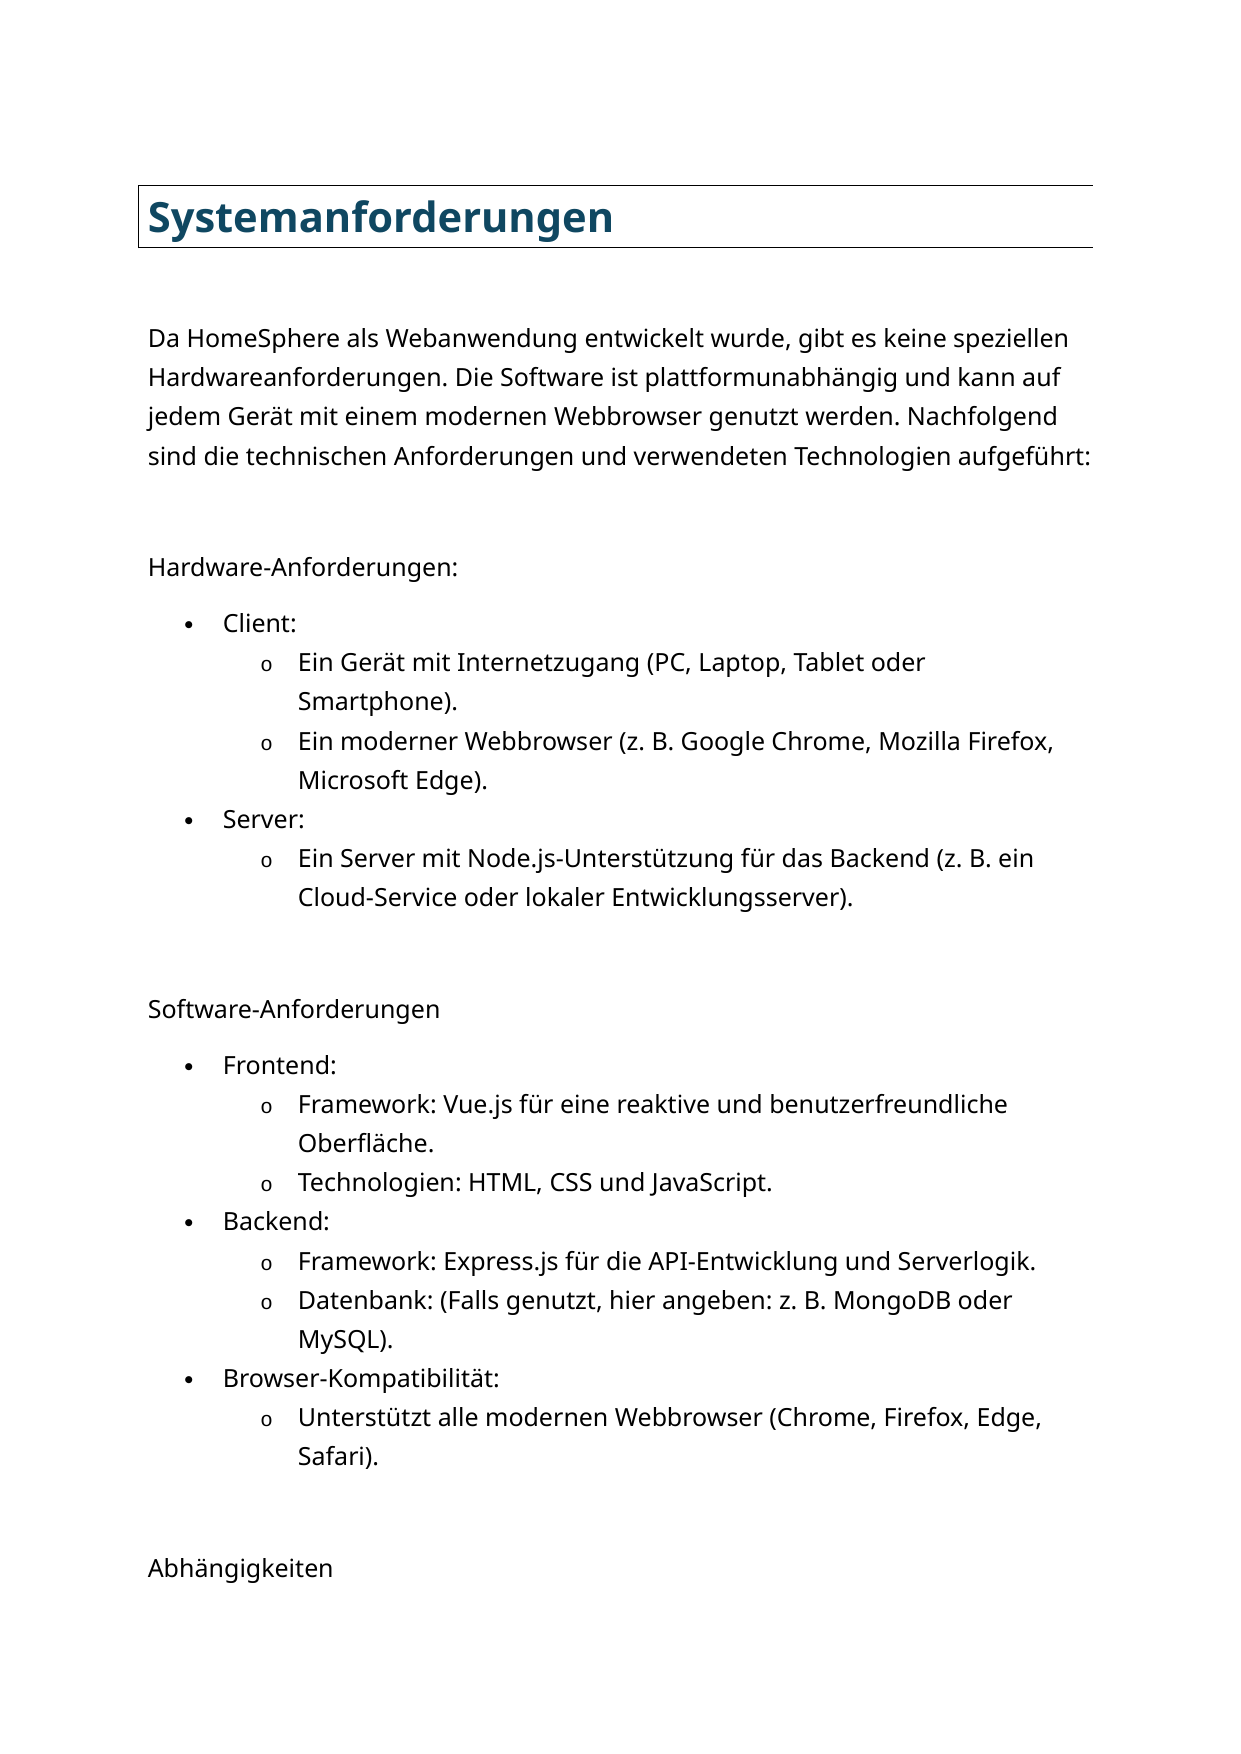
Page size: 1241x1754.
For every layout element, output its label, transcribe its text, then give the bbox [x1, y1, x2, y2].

text Da HomeSphere als Webanwendung entwickelt wurde, gibt es keine speziellen Hardwareanforderungen. Die Software ist plattformunabhängig und kann auf jedem Gerät mit einem modernen Webbrowser genutzt werden. Nachfolgend sind die technischen Anforderungen und verwendeten Technologien aufgeführt: [148, 321, 1093, 472]
list Ein moderner Webbrowser (z. B. Google Chrome, Mozilla Firefox, Microsoft Edge). [260, 723, 1093, 796]
list Framework: Vue.js für eine reaktive und benutzerfreundliche Oberfläche. [260, 1087, 1093, 1160]
text Hardware-Anforderungen: [148, 550, 1093, 584]
list Client: [185, 606, 1093, 640]
text Software-Anforderungen [148, 992, 1093, 1026]
list Browser-Kompatibilität: [185, 1361, 1093, 1395]
subtitle Systemanforderungen [139, 186, 1093, 247]
list Framework: Express.js für die API-Entwicklung und Serverlogik. [260, 1243, 1093, 1277]
list Frontend: [185, 1047, 1093, 1081]
list Datenbank: (Falls genutzt, hier angeben: z. B. MongoDB oder MySQL). [260, 1282, 1093, 1356]
list Ein Server mit Node.js-Unterstützung für das Backend (z. B. ein Cloud-Service oder lokaler Entwicklungsserver). [260, 841, 1093, 914]
list Server: [185, 802, 1093, 836]
list Ein Gerät mit Internetzugang (PC, Laptop, Tablet oder Smartphone). [260, 645, 1093, 718]
list Unterstützt alle modernen Webbrowser (Chrome, Firefox, Edge, Safari). [260, 1400, 1093, 1473]
list Backend: [185, 1204, 1093, 1238]
list Technologien: HTML, CSS und JavaScript. [260, 1165, 1093, 1199]
text Abhängigkeiten [148, 1551, 1093, 1585]
